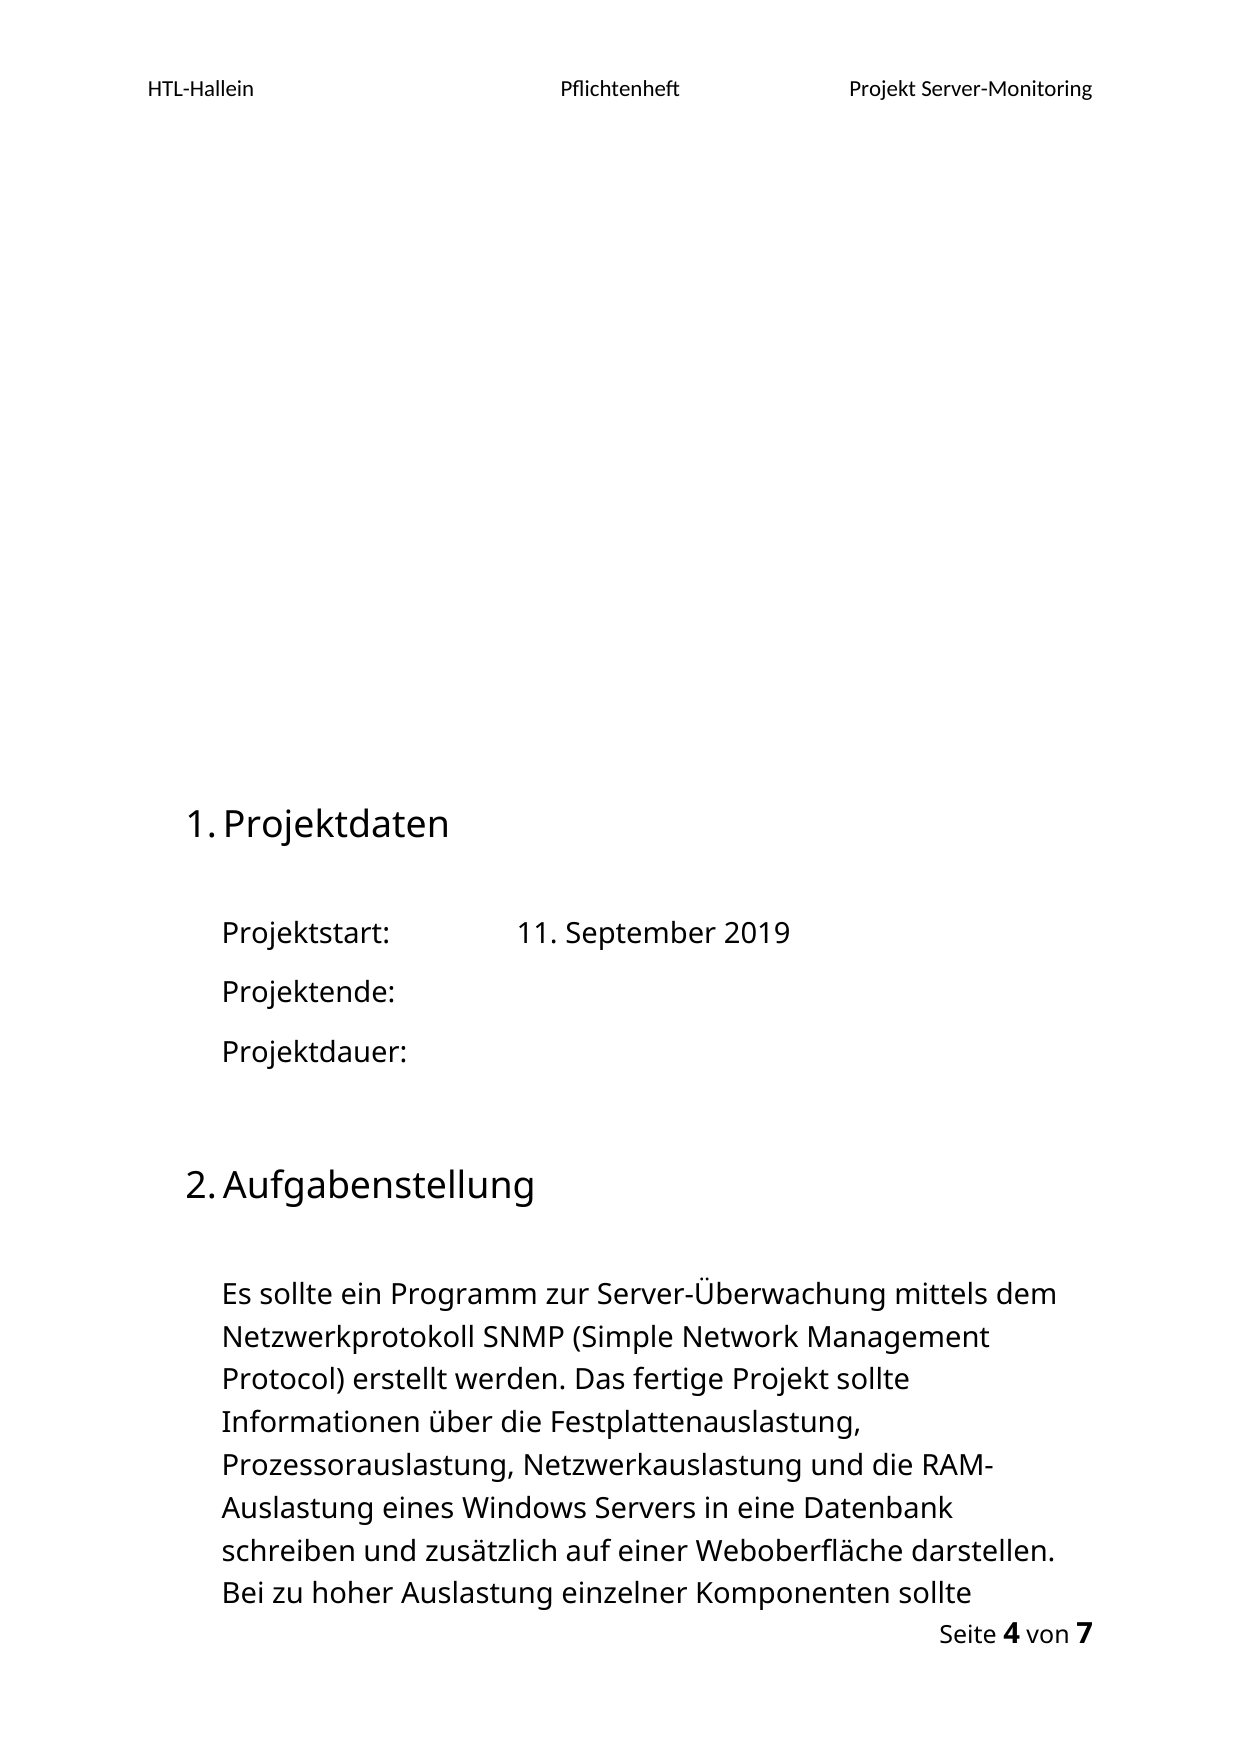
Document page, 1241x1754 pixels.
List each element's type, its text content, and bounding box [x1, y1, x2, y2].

subtitle Projektdaten [185, 798, 1093, 849]
text Projektende: [221, 972, 1093, 1011]
text Projektstart: 11. September 2019 [221, 912, 1093, 952]
text Projektdauer: [221, 1031, 1093, 1071]
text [221, 1273, 1093, 1612]
subtitle Aufgabenstellung [185, 1158, 1093, 1209]
